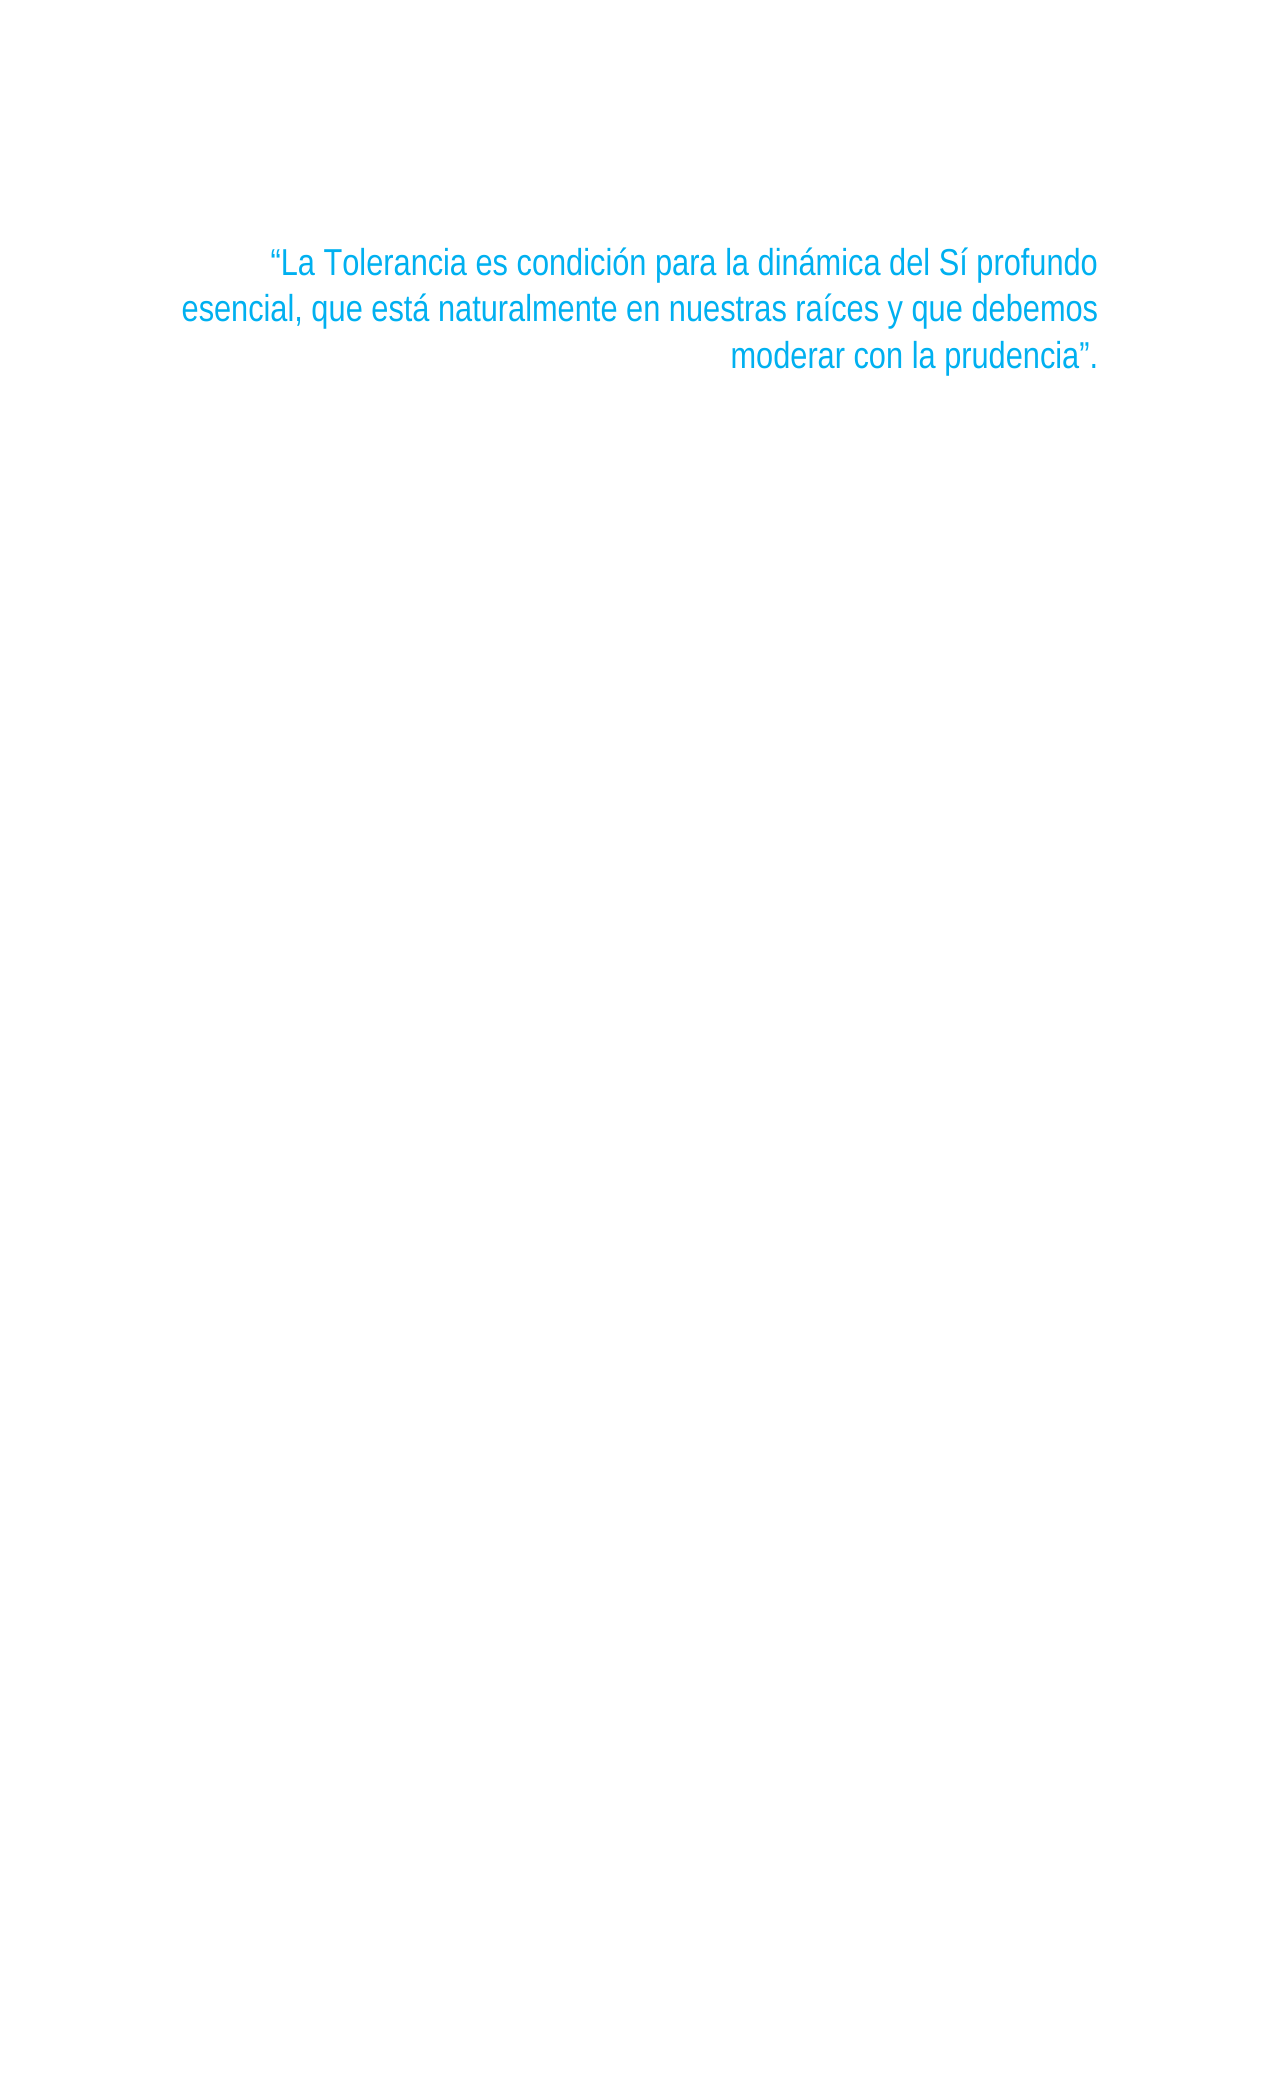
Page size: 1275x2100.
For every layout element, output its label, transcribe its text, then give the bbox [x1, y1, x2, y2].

text “La Tolerancia es condición para la dinámica del Sí profundo esencial, que está naturalmente en nuestras raíces y que debemos moderar con la prudencia”. [177, 240, 1098, 376]
